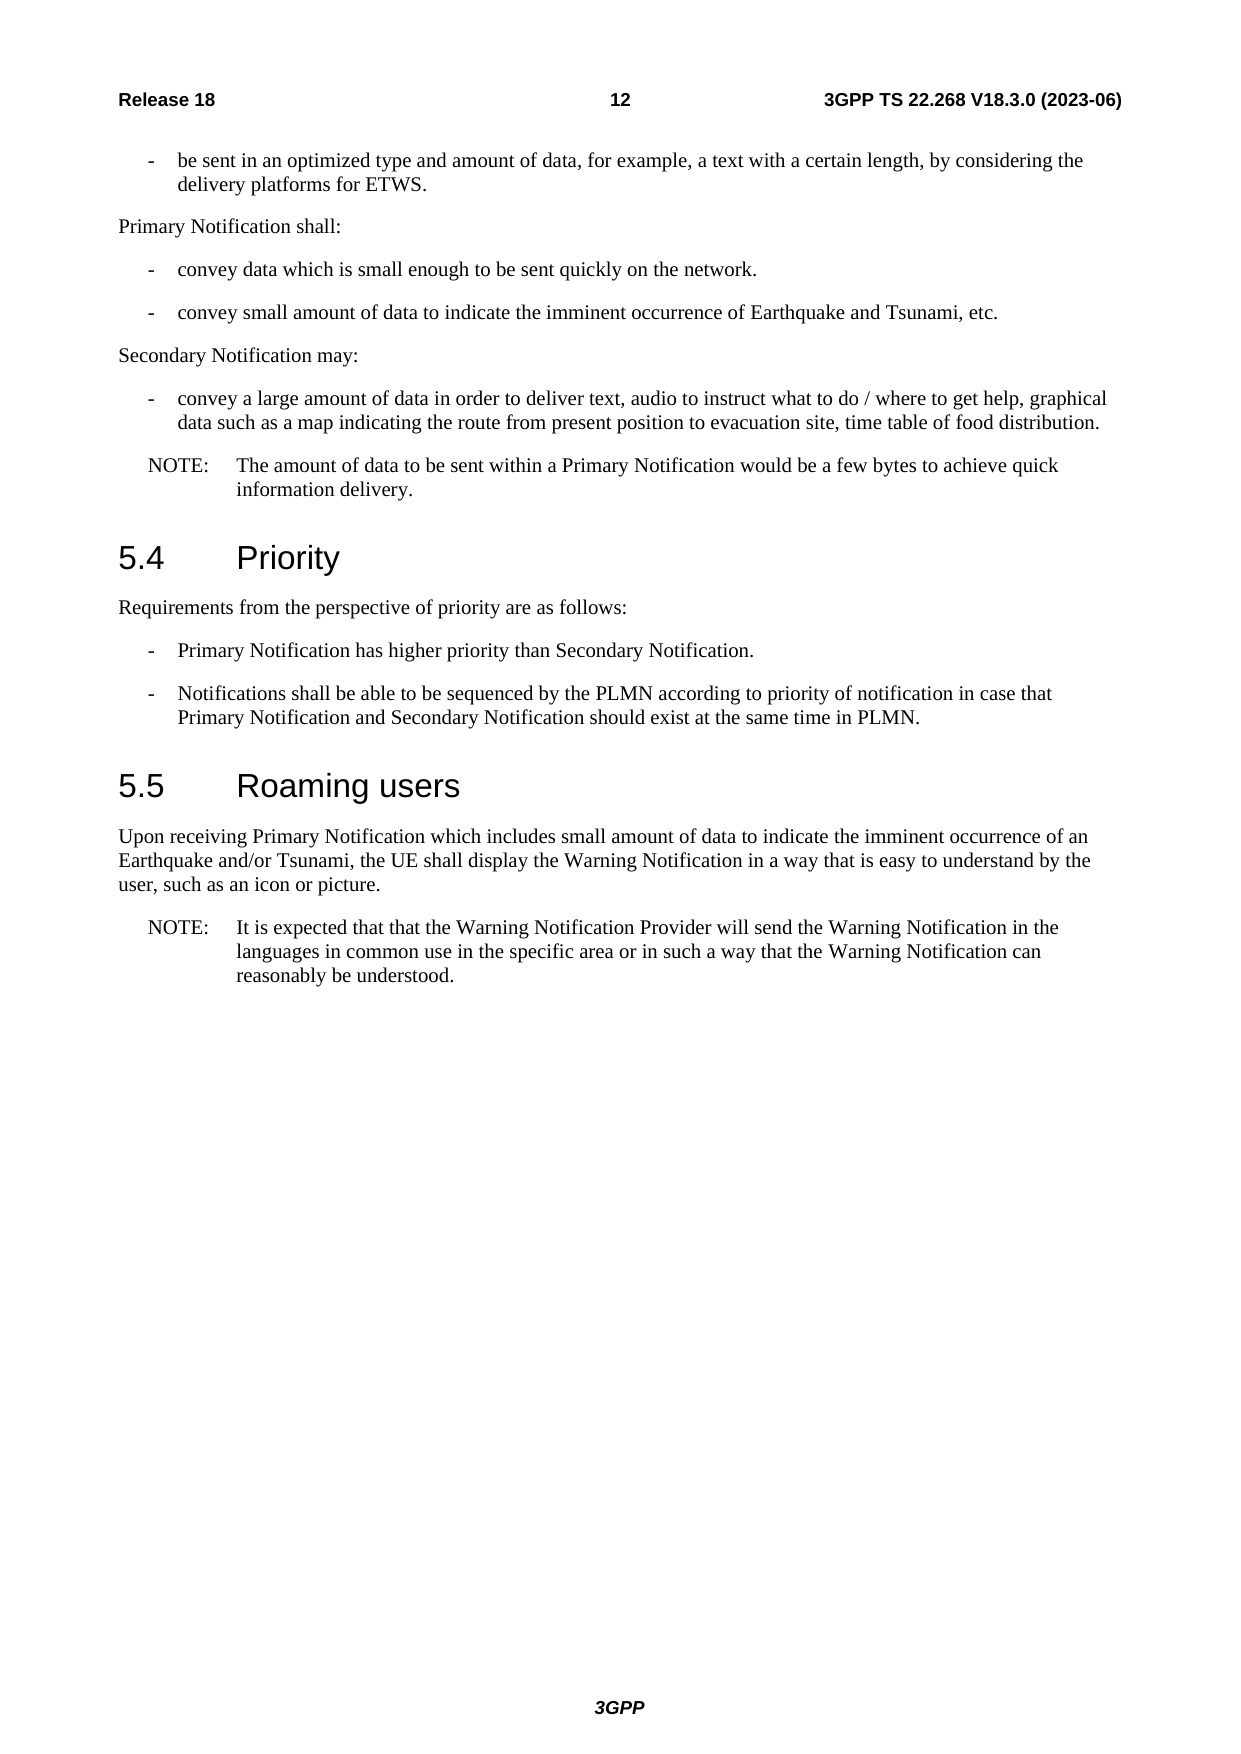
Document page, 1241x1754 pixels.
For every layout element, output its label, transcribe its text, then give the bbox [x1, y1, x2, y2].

text - convey a large amount of data in order to deliver text, audio to instruct what to do / where to get help, graphical data such as a map indicating the route from present position to evacuation site, time table of food distribution. [148, 386, 1122, 434]
subtitle 5.4 Priority [118, 538, 1122, 577]
text - convey small amount of data to indicate the imminent occurrence of Earthquake and Tsunami, etc. [148, 300, 1122, 324]
text Note: The amount of data to be sent within a Primary Notification would be a few bytes to achieve quick information delivery. [148, 452, 1122, 501]
text - convey data which is small enough to be sent quickly on the network. [148, 257, 1122, 281]
text Secondary Notification may: [118, 343, 1122, 367]
text - be sent in an optimized type and amount of data, for example, a text with a certain length, by considering the delivery platforms for ETWS. [148, 147, 1122, 196]
text Upon receiving Primary Notification which includes small amount of data to indicate the imminent occurrence of an Earthquake and/or Tsunami, the UE shall display the Warning Notification in a way that is easy to understand by the user, such as an icon or picture. [118, 824, 1122, 896]
text Note: It is expected that that the Warning Notification Provider will send the Warning Notification in the languages in common use in the specific area or in such a way that the Warning Notification can reasonably be understood. [148, 915, 1122, 987]
text - Primary Notification has higher priority than Secondary Notification. [148, 638, 1122, 662]
text Requirements from the perspective of priority are as follows: [118, 595, 1122, 619]
text - Notifications shall be able to be sequenced by the PLMN according to priority of notification in case that Primary Notification and Secondary Notification should exist at the same time in PLMN. [148, 681, 1122, 729]
text Primary Notification shall: [118, 214, 1122, 238]
subtitle 5.5 Roaming users [118, 767, 1122, 805]
